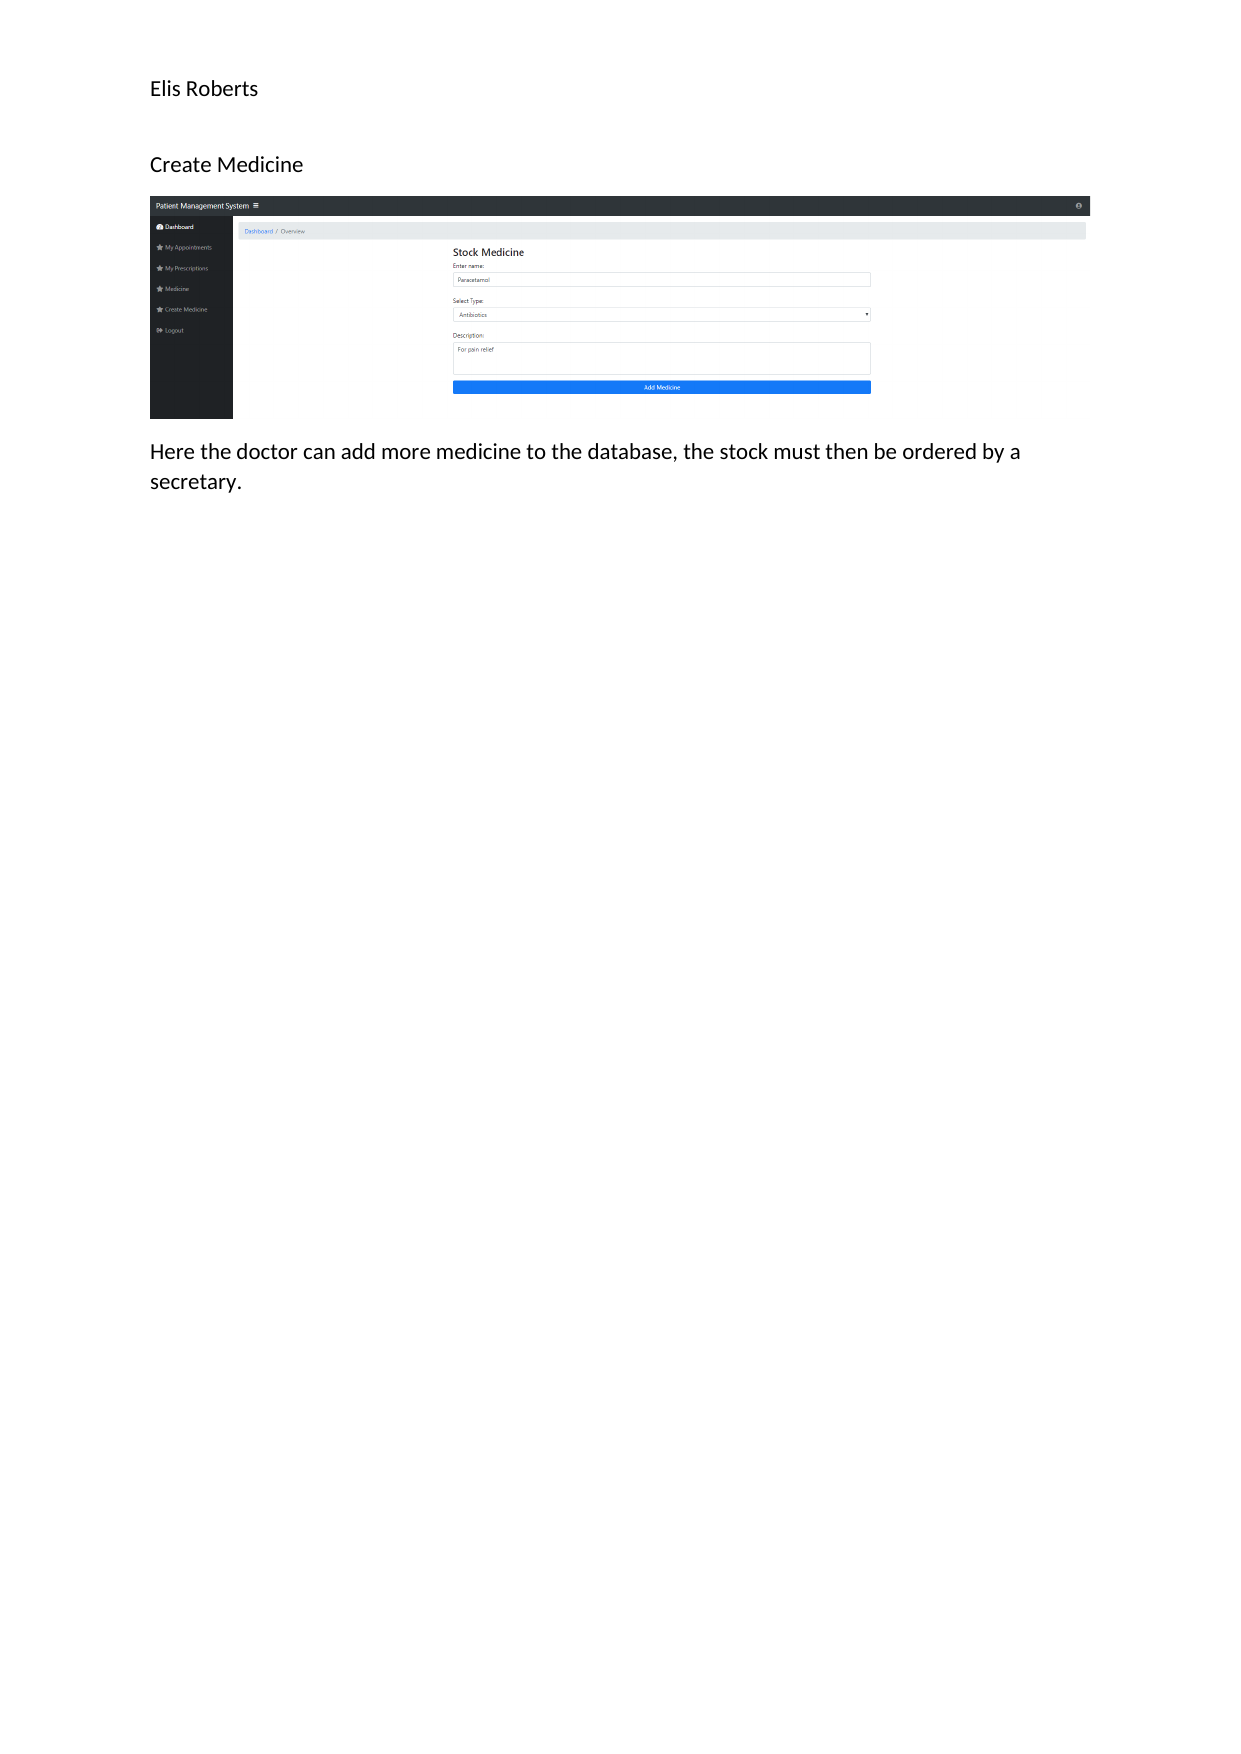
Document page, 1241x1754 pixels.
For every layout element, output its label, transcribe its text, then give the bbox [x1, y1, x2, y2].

picture [150, 196, 1091, 419]
text Here the doctor can add more medicine to the database, the stock must then be ordered by a secretary. [150, 437, 1090, 495]
text Create Medicine [150, 150, 1090, 178]
